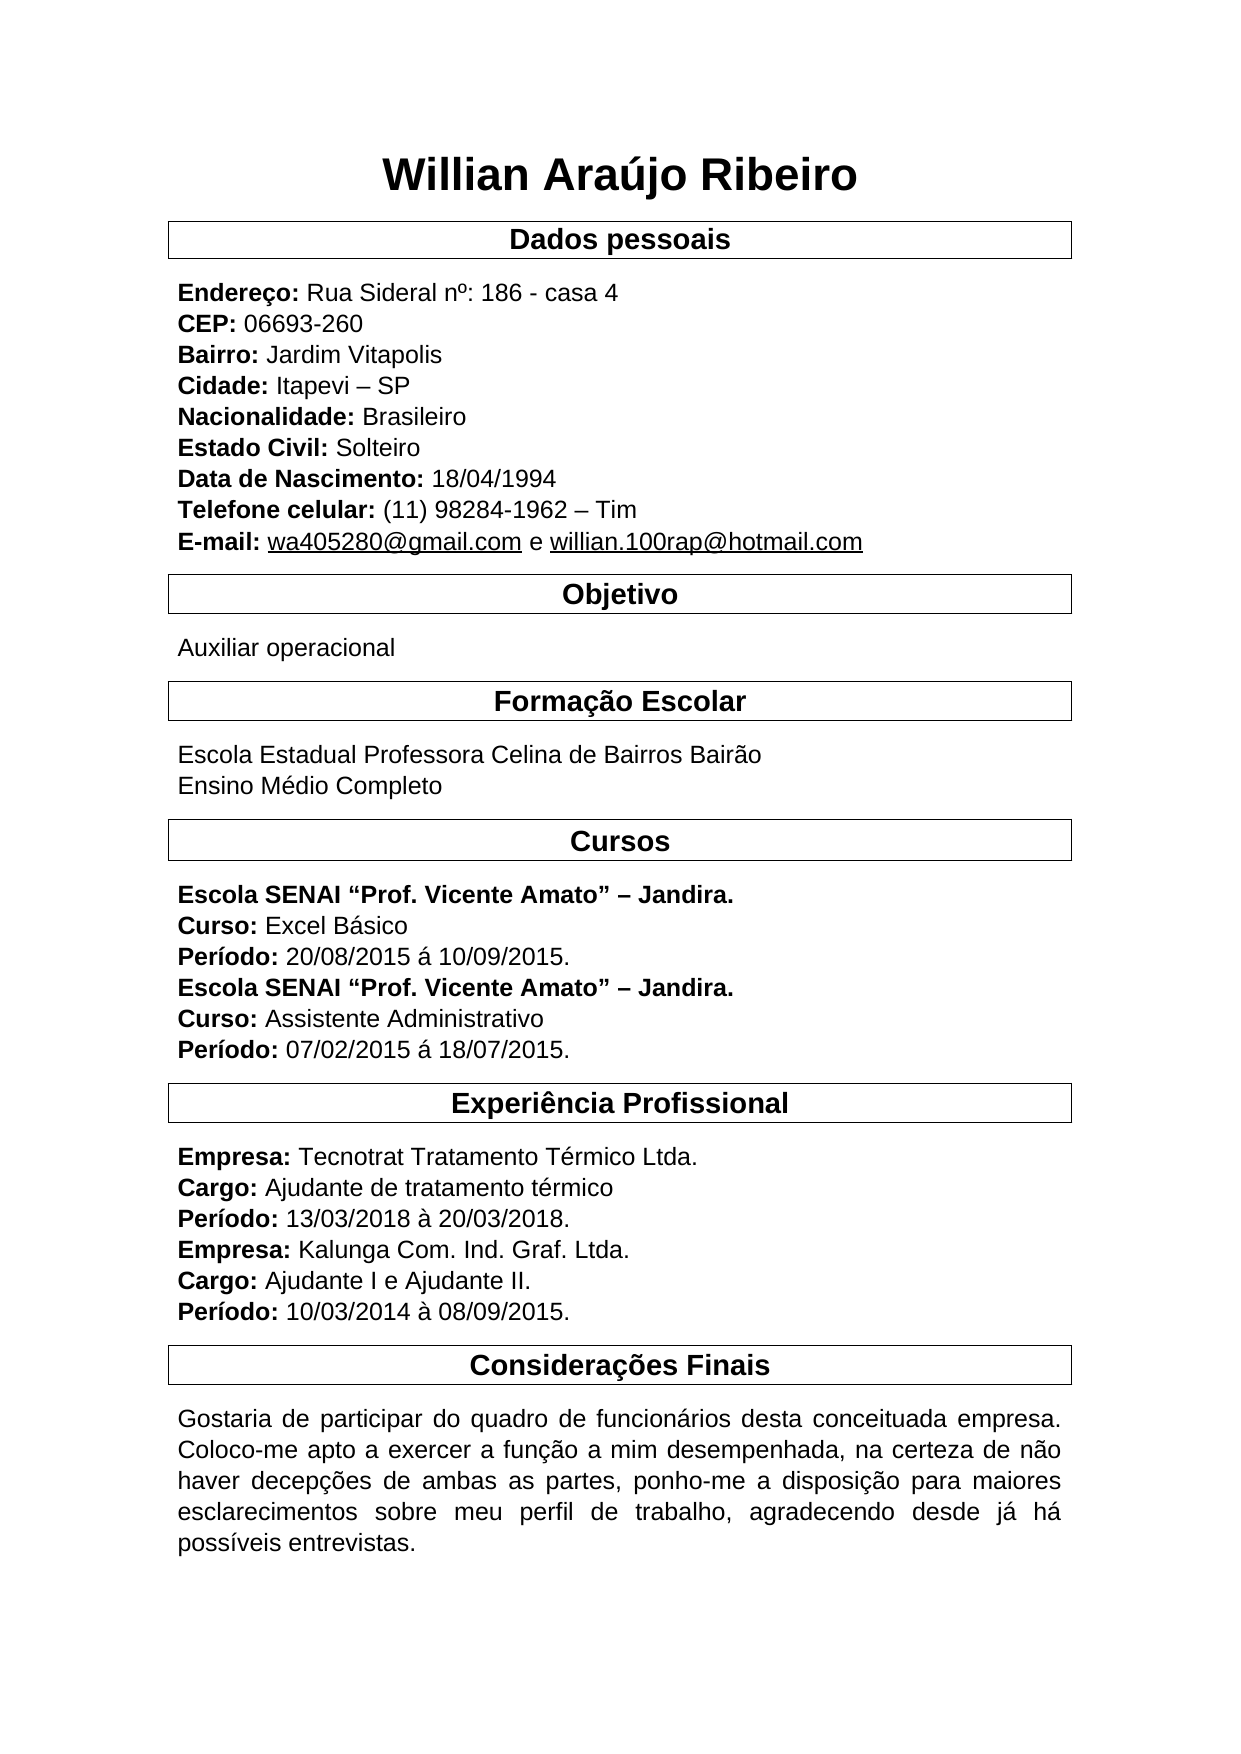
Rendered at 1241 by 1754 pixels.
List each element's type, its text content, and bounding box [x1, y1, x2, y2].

text Escola SENAI “Prof. Vicente Amato” – Jandira. Curso: Excel Básico Período: 20/08/2015 á 10/09/2015. Escola SENAI “Prof. Vicente Amato” – Jandira. Curso: Assistente Administrativo Período: 07/02/2015 á 18/07/2015. [177, 880, 1063, 1064]
text Considerações Finais [169, 1346, 1071, 1384]
text Auxiliar operacional [177, 633, 1063, 662]
text Escola Estadual Professora Celina de Bairros Bairão Ensino Médio Completo [177, 740, 1063, 800]
text Formação Escolar [169, 682, 1071, 720]
text Endereço: Rua Sideral nº: 186 - casa 4 CEP: 06693-260 Bairro: Jardim Vitapolis Cidade: Itapevi – SP Nacionalidade: Brasileiro Estado Civil: Solteiro Data de Nascimento: 18/04/1994 Telefone celular: (11) 98284-1962 – Tim E-mail: wa405280@gmail.com e willian.100rap@hotmail.com [177, 278, 1063, 555]
text Empresa: Tecnotrat Tratamento Térmico Ltda. Cargo: Ajudante de tratamento térmico Período: 13/03/2018 à 20/03/2018. Empresa: Kalunga Com. Ind. Graf. Ltda. Cargo: Ajudante I e Ajudante II. Período: 10/03/2014 à 08/09/2015. [177, 1142, 1063, 1326]
text Gostaria de participar do quadro de funcionários desta conceituada empresa. Coloco-me apto a exercer a função a mim desempenhada, na certeza de não haver decepções de ambas as partes, ponho-me a disposição para maiores esclarecimentos sobre meu perfil de trabalho, agradecendo desde já há possíveis entrevistas. [177, 1404, 1063, 1557]
text Objetivo [169, 575, 1071, 613]
text Dados pessoais [169, 222, 1071, 258]
text Willian Araújo Ribeiro [177, 148, 1063, 200]
text Experiência Profissional [169, 1084, 1071, 1122]
text Cursos [169, 820, 1071, 860]
